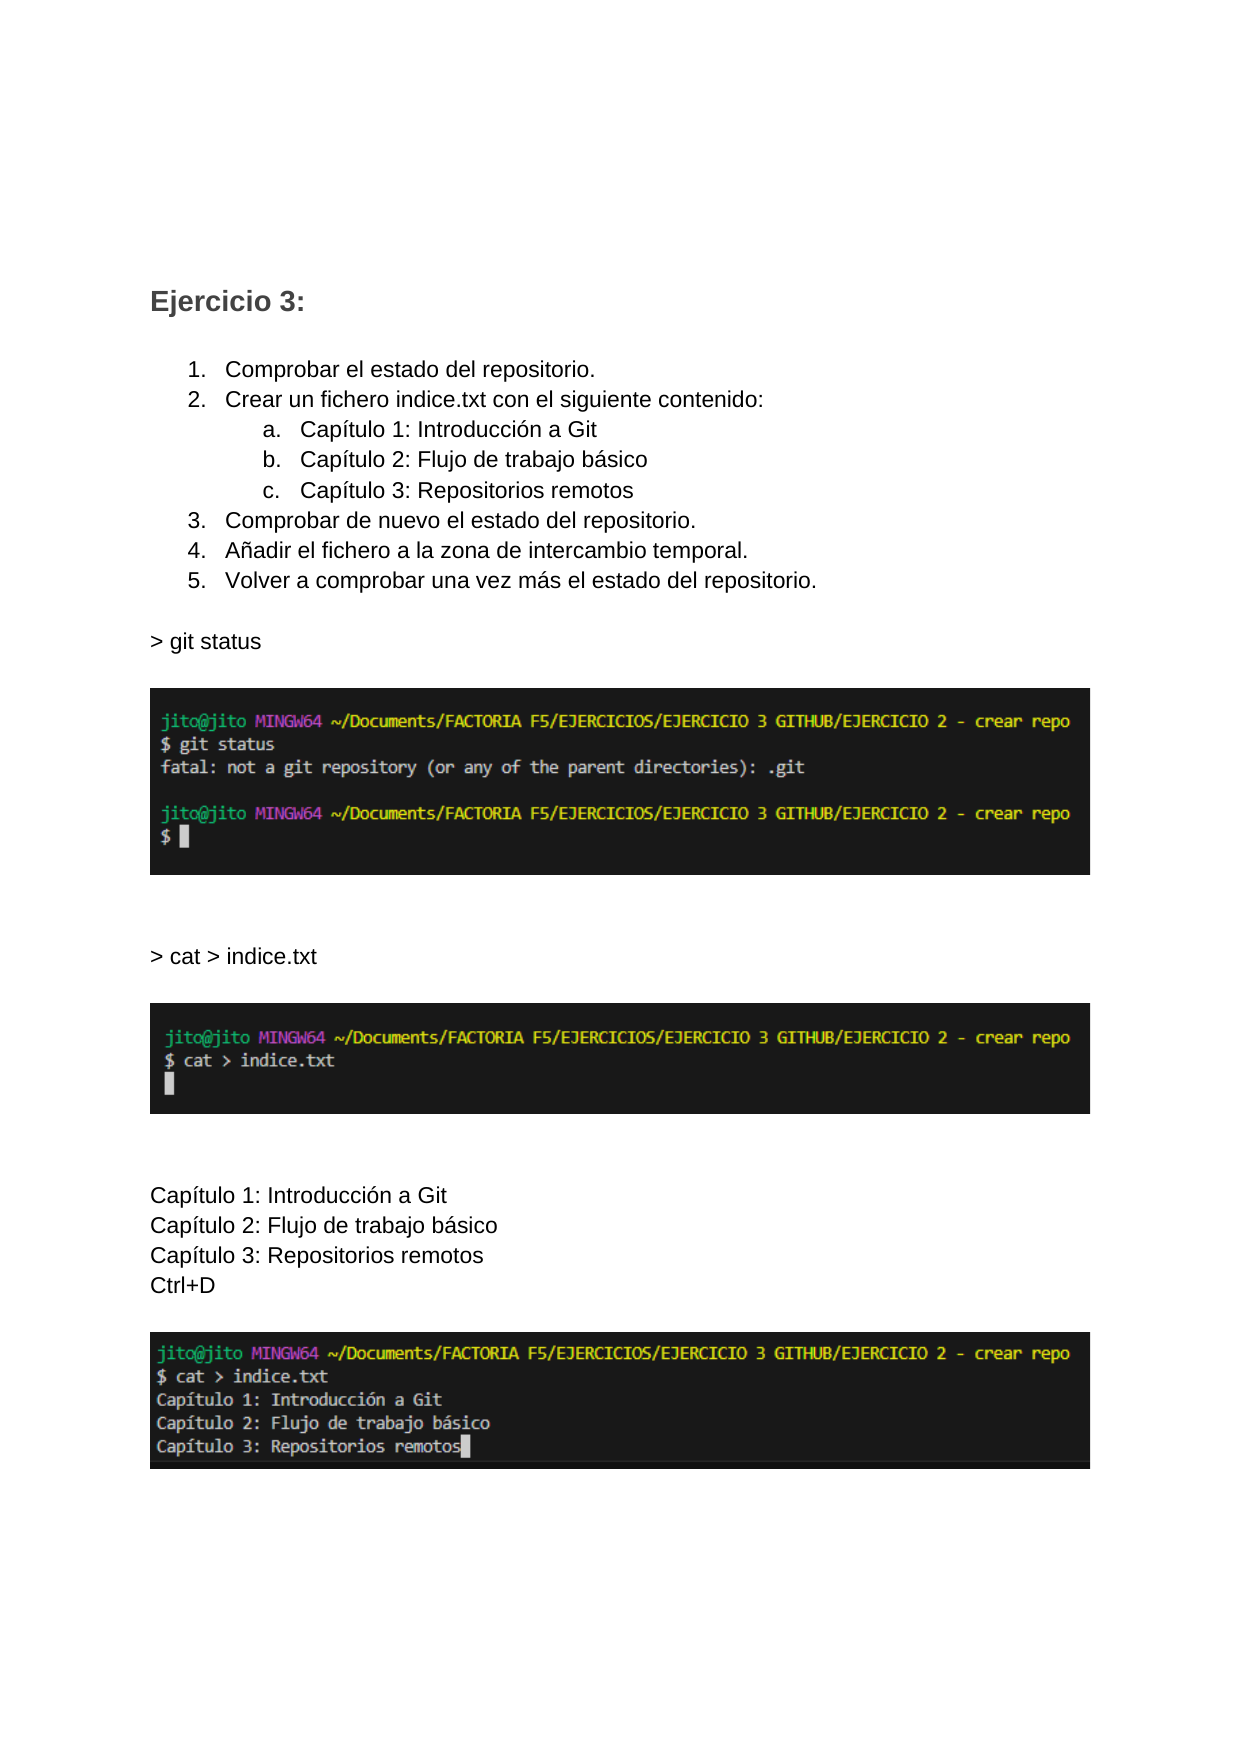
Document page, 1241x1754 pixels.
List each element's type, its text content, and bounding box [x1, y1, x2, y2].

list Capítulo 1: Introducción a Git [262, 416, 1090, 443]
picture [150, 1003, 1091, 1114]
list Añadir el fichero a la zona de intercambio temporal. [187, 537, 1090, 563]
subtitle Ejercicio 3: [150, 284, 1090, 317]
list Crear un fichero indice.txt con el siguiente contenido: [187, 386, 1090, 412]
list Comprobar de nuevo el estado del repositorio. [187, 507, 1090, 533]
text > git status [150, 628, 1090, 654]
list Capítulo 2: Flujo de trabajo básico [262, 446, 1090, 473]
text > cat > indice.txt [150, 943, 1090, 969]
text Ctrl+D [150, 1272, 1090, 1298]
text Capítulo 2: Flujo de trabajo básico [150, 1212, 1090, 1238]
list Capítulo 3: Repositorios remotos [262, 477, 1090, 503]
text Capítulo 1: Introducción a Git [150, 1182, 1090, 1208]
picture [150, 1332, 1091, 1469]
picture [150, 688, 1091, 875]
list Volver a comprobar una vez más el estado del repositorio. [187, 567, 1090, 594]
text Capítulo 3: Repositorios remotos [150, 1242, 1090, 1268]
list Comprobar el estado del repositorio. [187, 356, 1090, 382]
